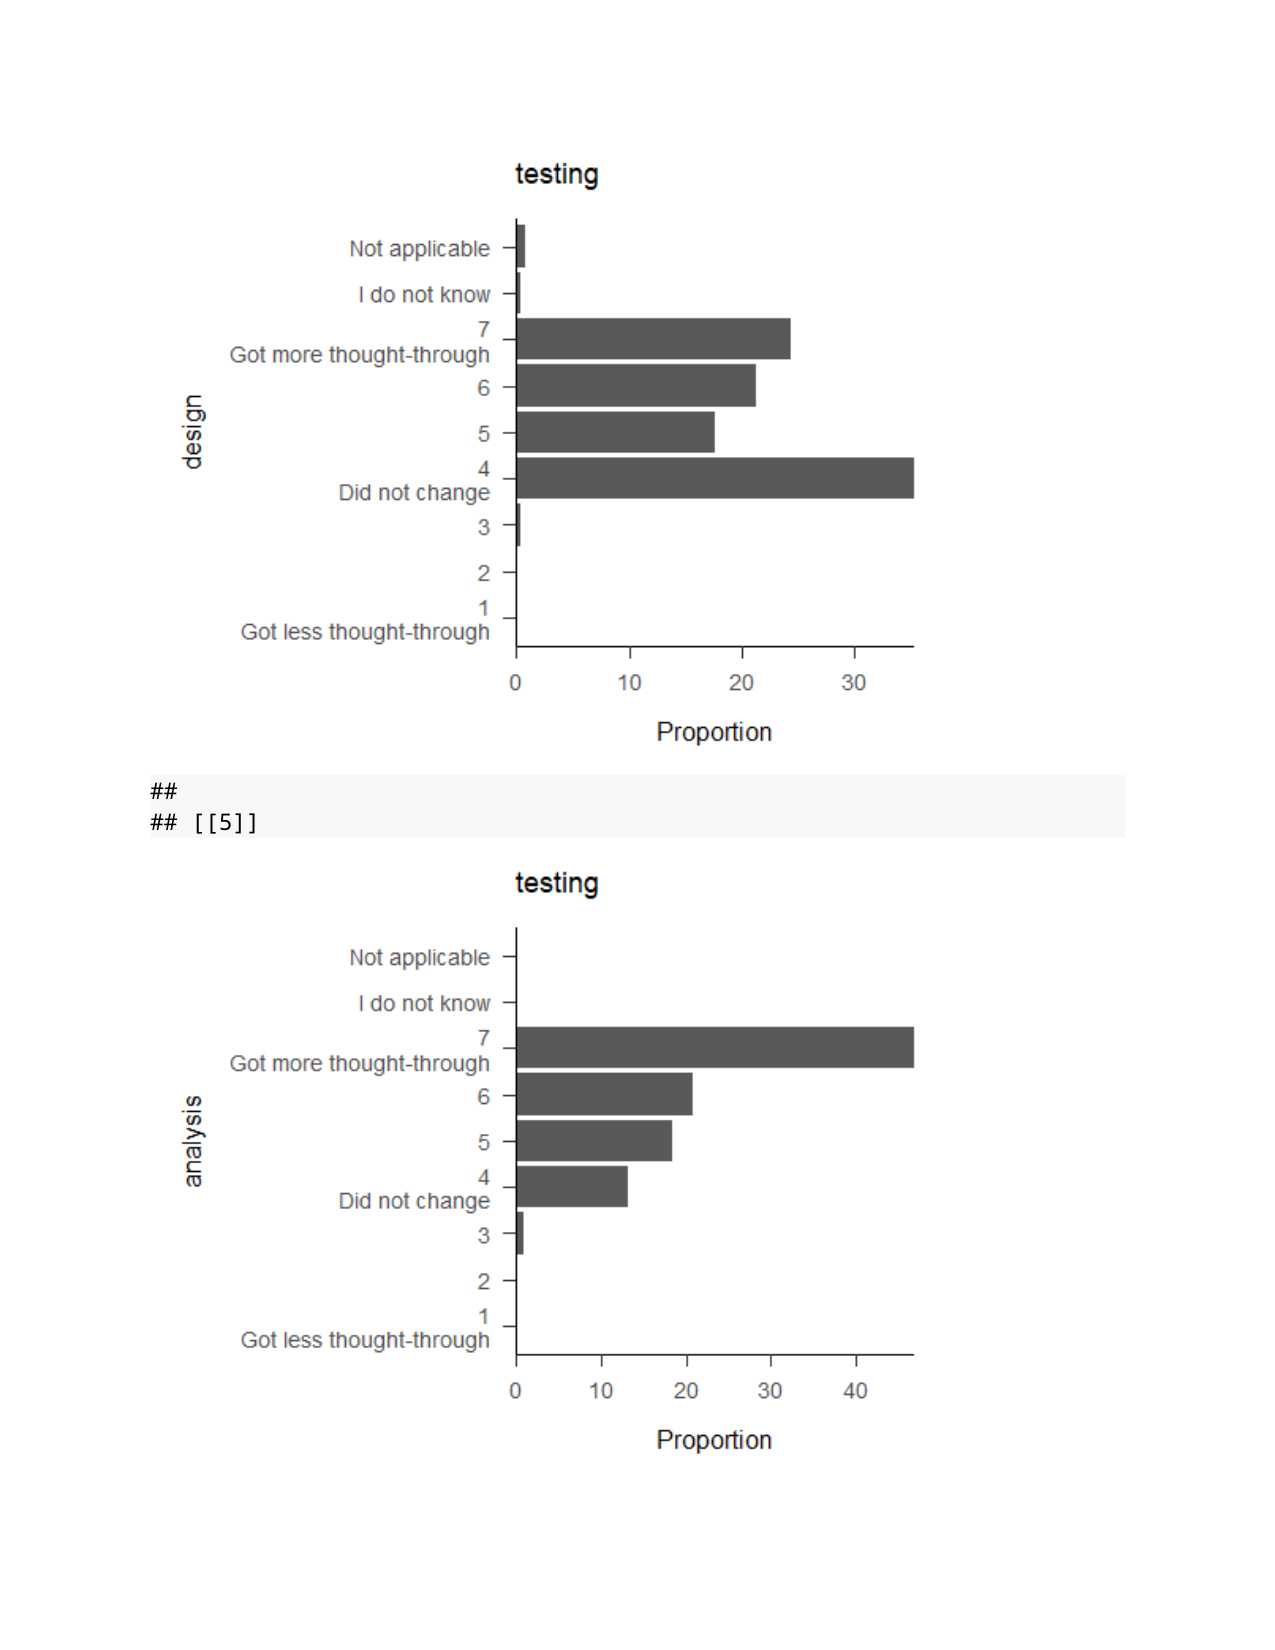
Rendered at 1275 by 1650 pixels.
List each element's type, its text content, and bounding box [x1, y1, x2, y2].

picture [168, 150, 927, 757]
text ## ## [[5]] [150, 775, 1125, 838]
picture [168, 858, 927, 1465]
